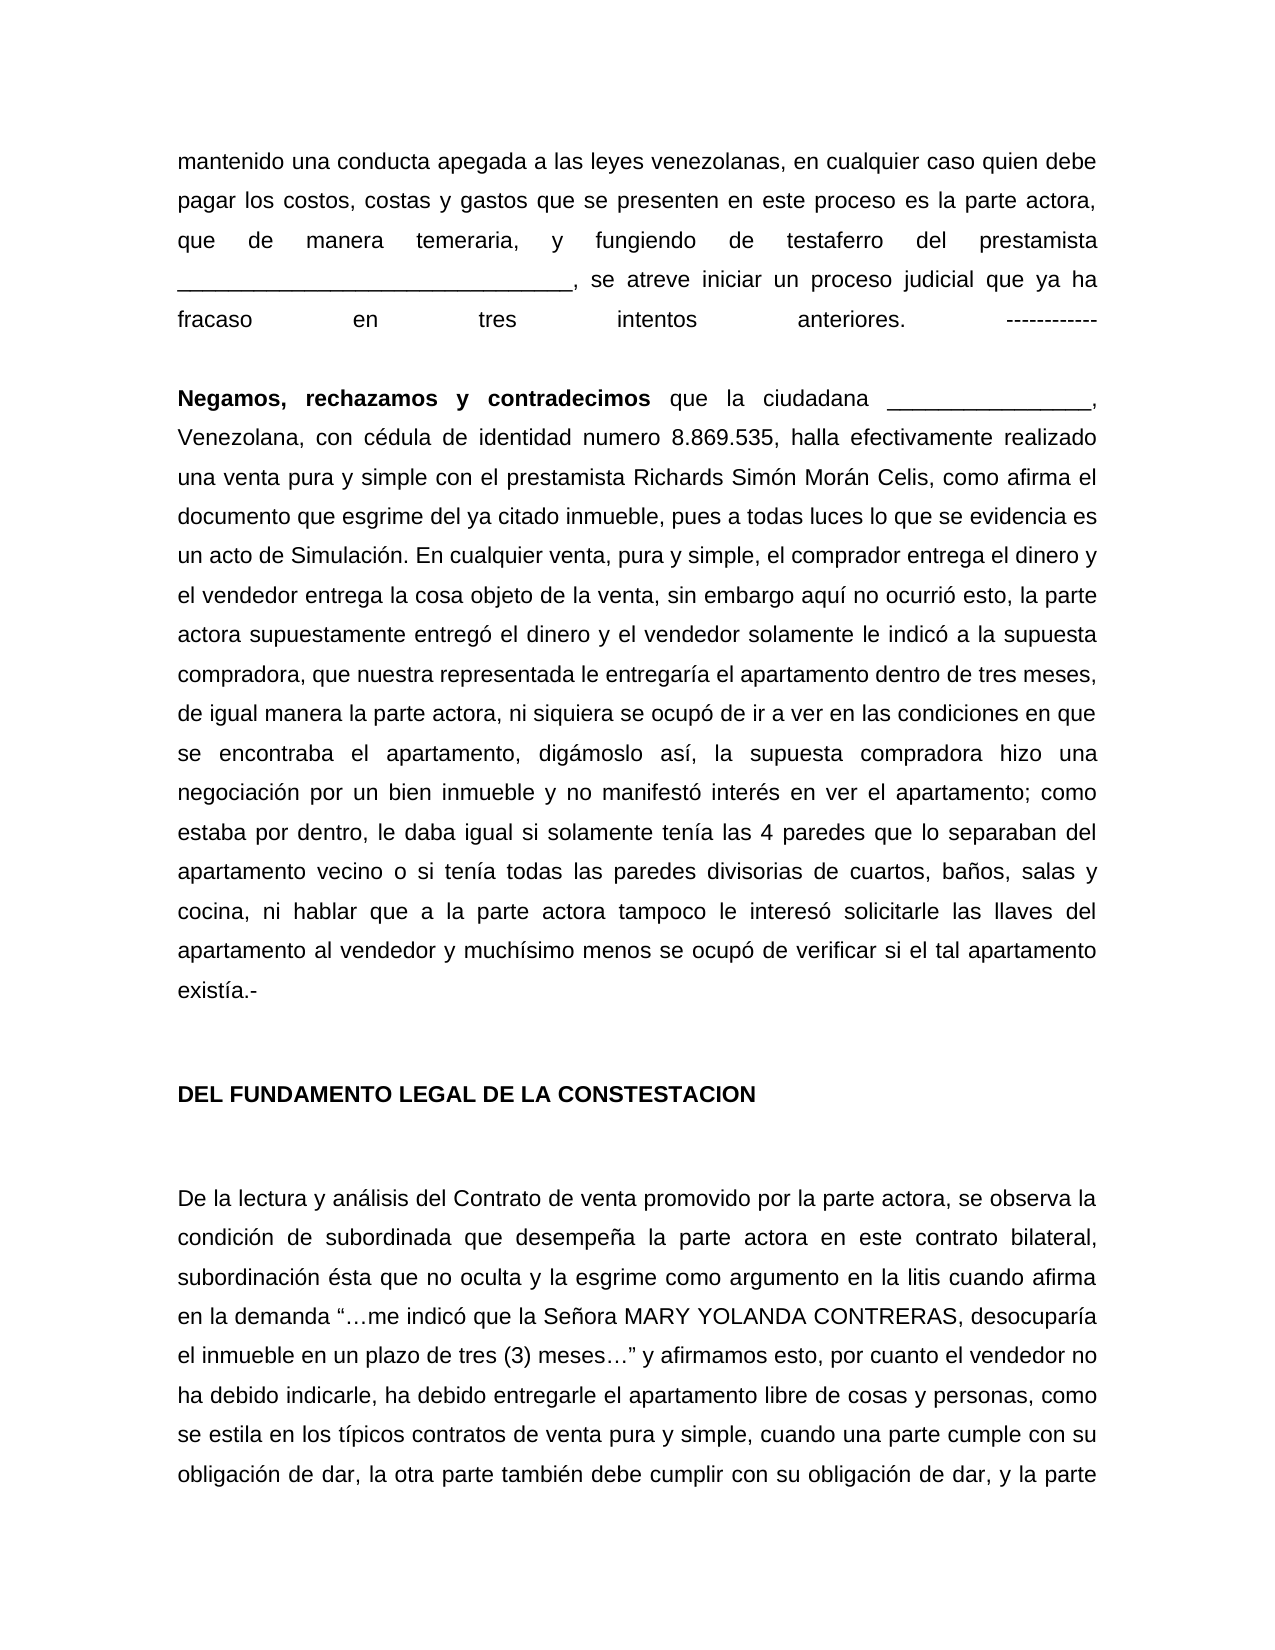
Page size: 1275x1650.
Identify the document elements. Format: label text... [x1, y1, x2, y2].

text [177, 1145, 1098, 1487]
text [177, 148, 1098, 1003]
text DEL FUNDAMENTO LEGAL DE LA CONSTESTACION [177, 1041, 1098, 1107]
